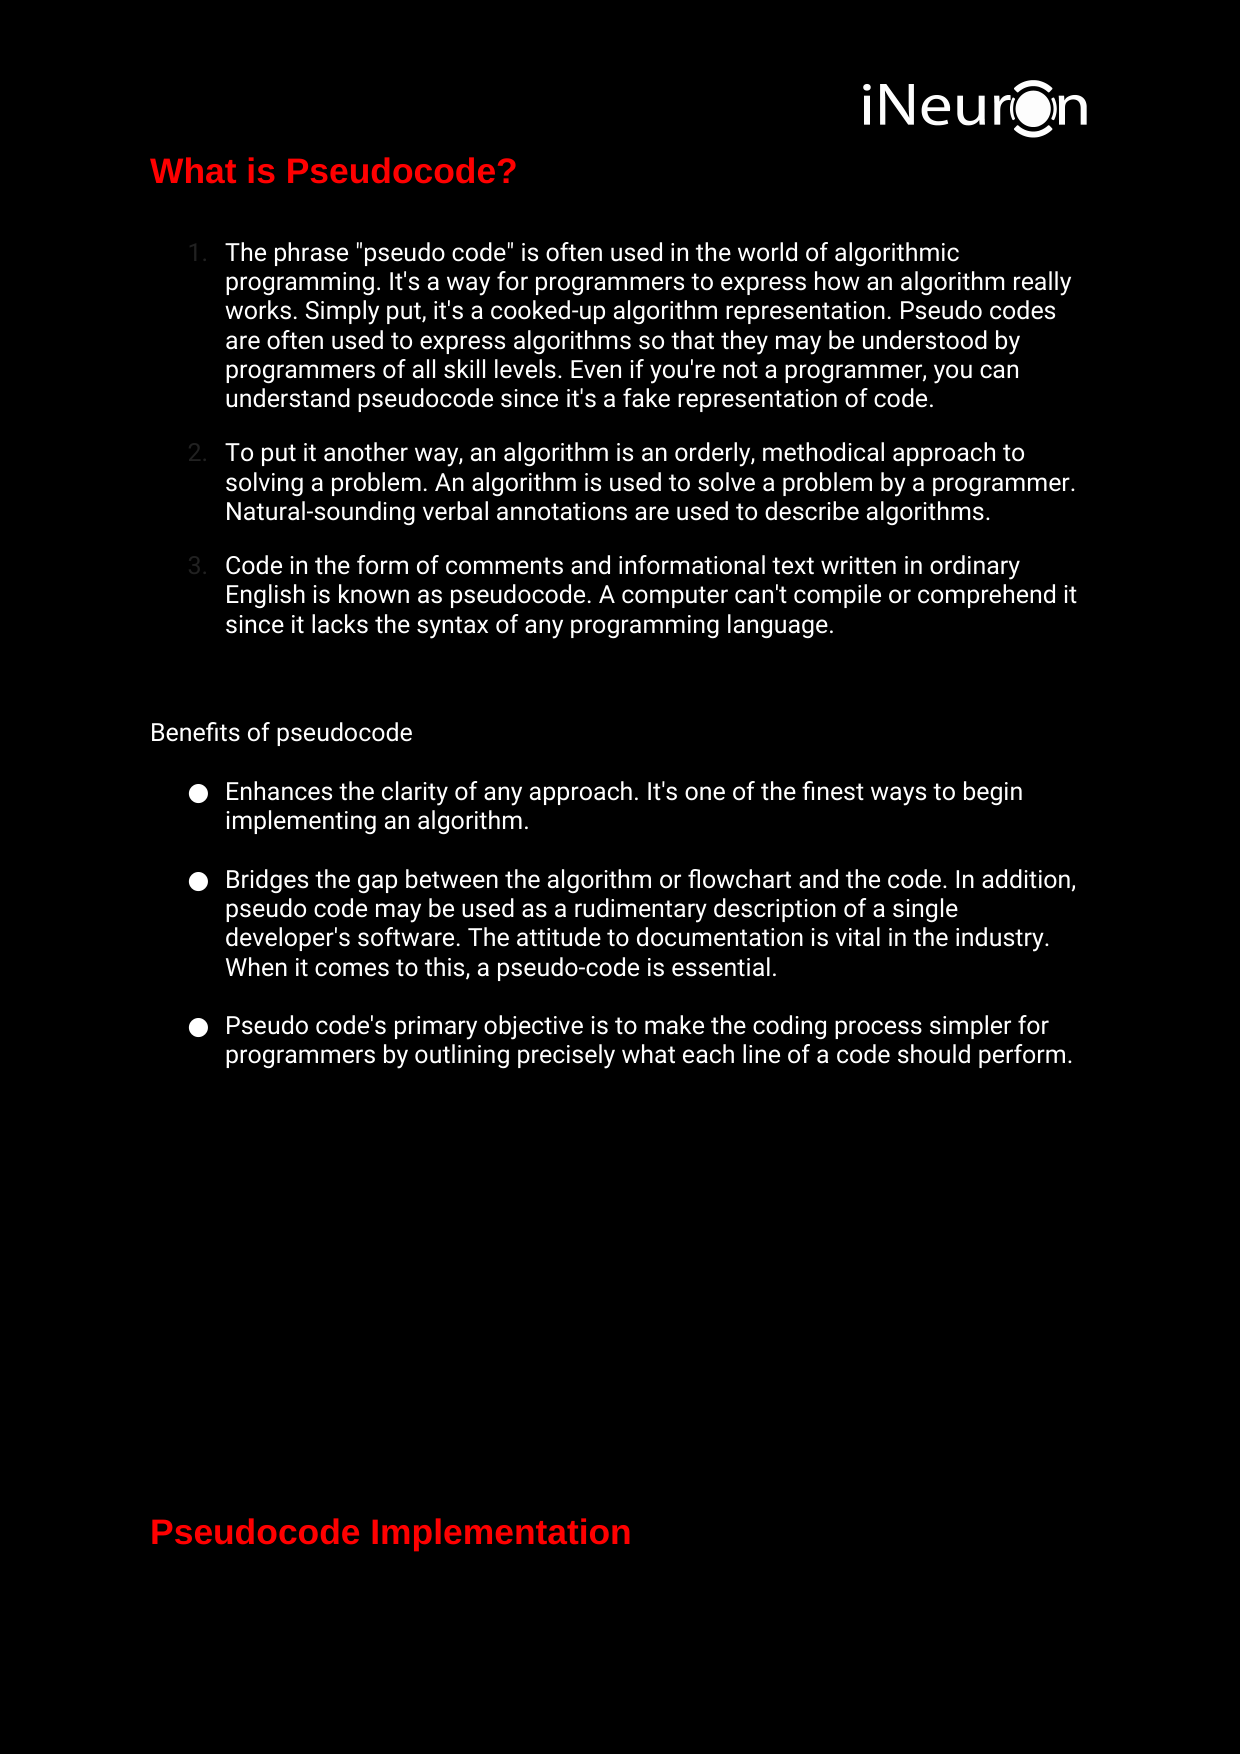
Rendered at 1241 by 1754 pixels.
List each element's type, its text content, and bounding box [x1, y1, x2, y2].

subtitle What is Pseudocode? [150, 150, 1090, 191]
subtitle Pseudocode Implementation [150, 1511, 1090, 1552]
list Code in the form of comments and informational text written in ordinary English is known as pseudocode. A computer can't compile or comprehend it since it lacks the syntax of any programming language. [187, 551, 1090, 639]
list Bridges the gap between the algorithm or flowchart and the code. In addition, pseudo code may be used as a rudimentary description of a single developer's software. The attitude to documentation is vital in the industry. When it comes to this, a pseudo-code is essential. [187, 865, 1090, 982]
list To put it another way, an algorithm is an orderly, methodical approach to solving a problem. An algorithm is used to solve a problem by a programmer. Natural-sounding verbal annotations are used to describe algorithms. [187, 439, 1090, 526]
text Benefits of pseudocode [150, 718, 1090, 748]
list Pseudo code's primary objective is to make the coding process simpler for programmers by outlining precisely what each line of a code should perform. [187, 1011, 1090, 1070]
list Enhances the clarity of any approach. It's one of the finest ways to begin implementing an algorithm. [187, 777, 1090, 836]
picture [859, 75, 1091, 140]
list The phrase "pseudo code" is often used in the world of algorithmic programming. It's a way for programmers to express how an algorithm really works. Simply put, it's a cooked-up algorithm representation. Pseudo codes are often used to express algorithms so that they may be understood by programmers of all skill levels. Even if you're not a programmer, you can understand pseudocode since it's a fake representation of code. [187, 238, 1090, 414]
